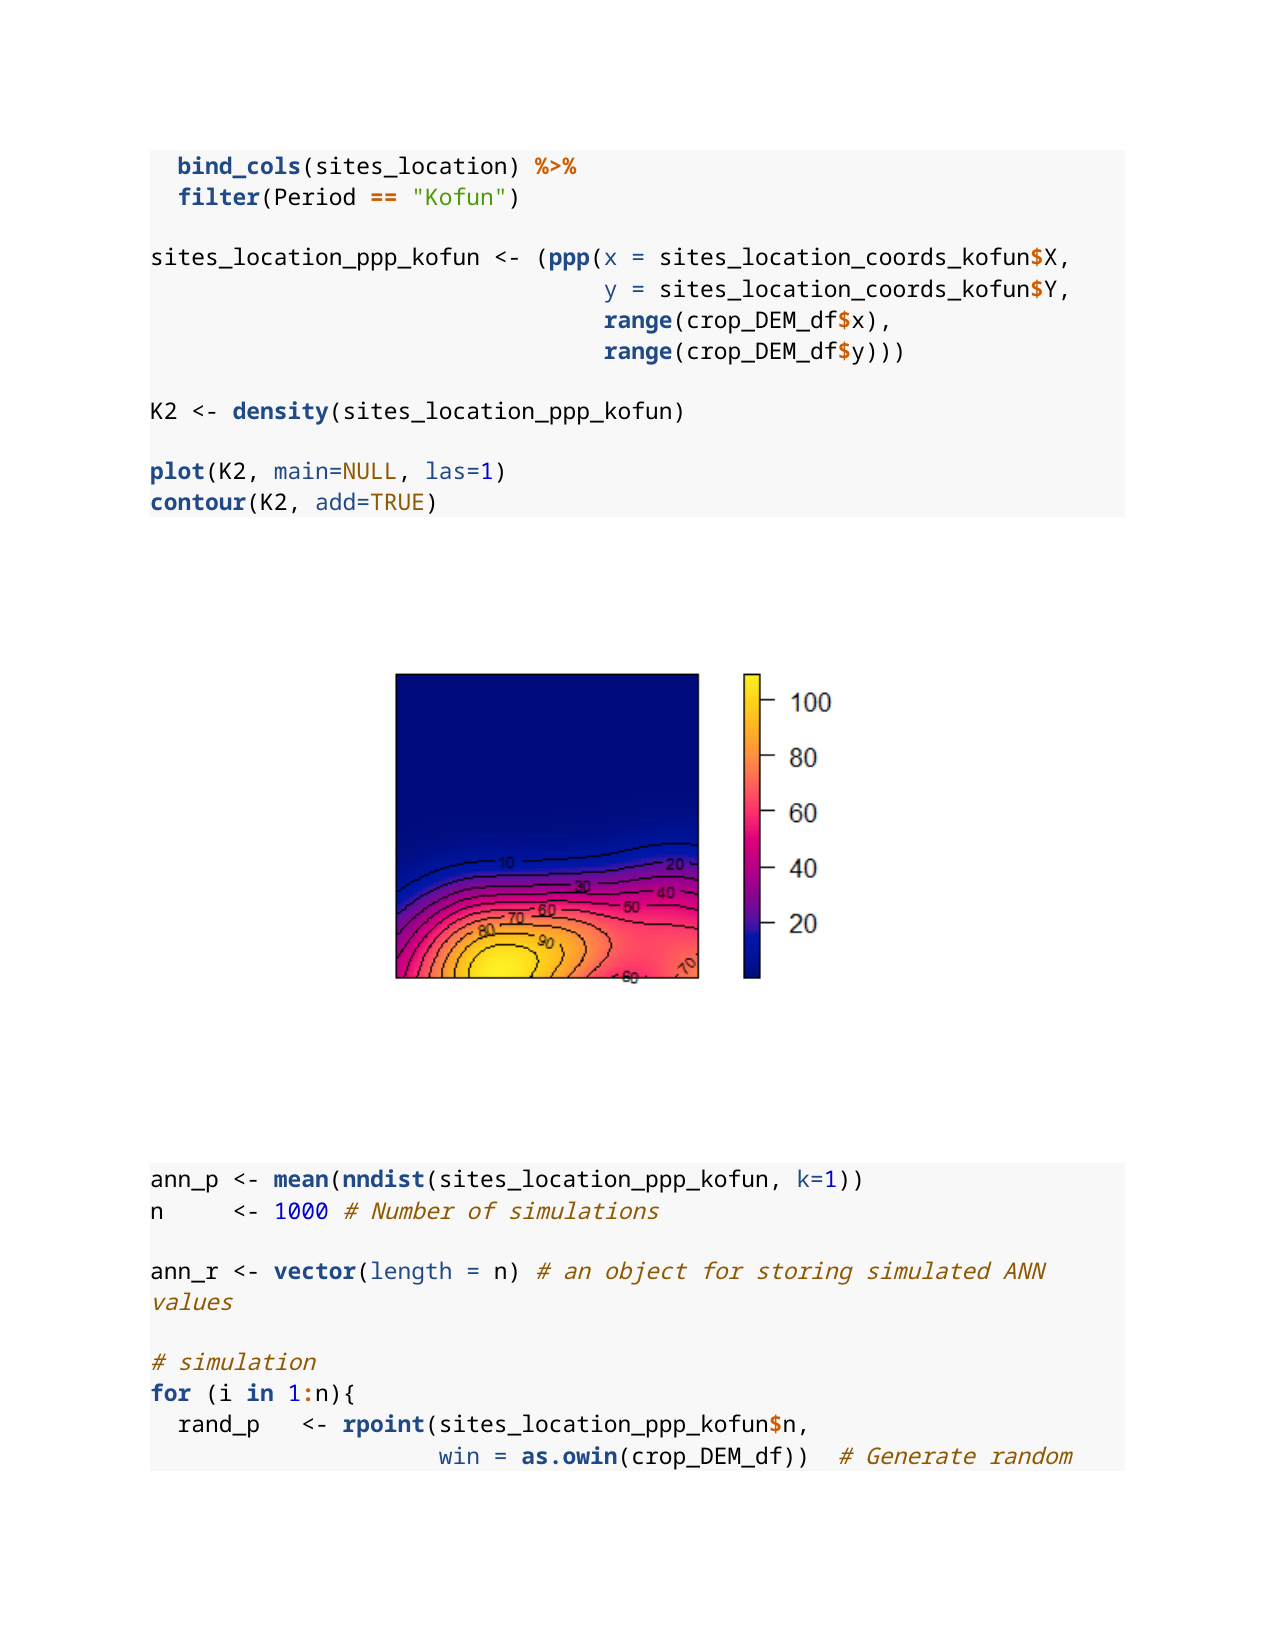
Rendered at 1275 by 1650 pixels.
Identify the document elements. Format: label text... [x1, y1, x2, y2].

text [150, 1163, 1125, 1471]
picture [168, 538, 927, 1145]
